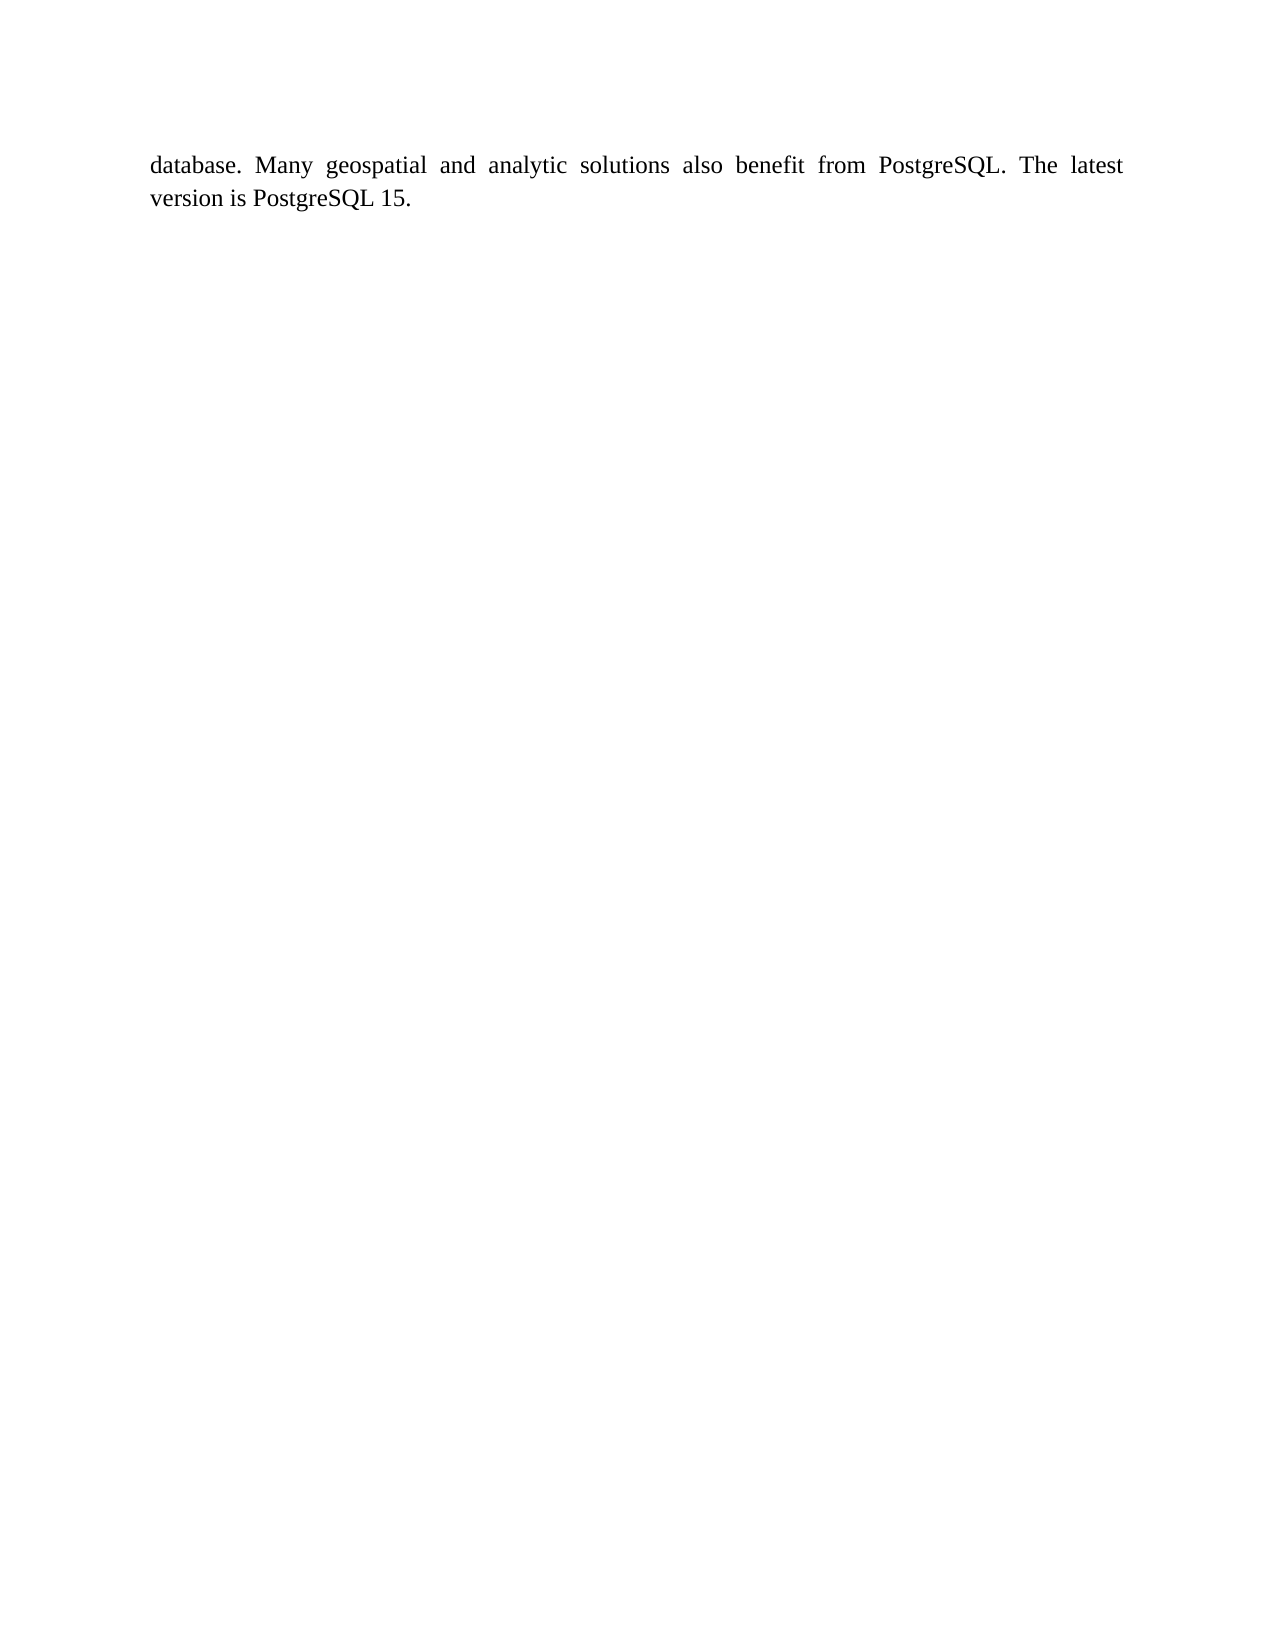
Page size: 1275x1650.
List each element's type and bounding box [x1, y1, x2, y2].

text [150, 150, 1125, 212]
